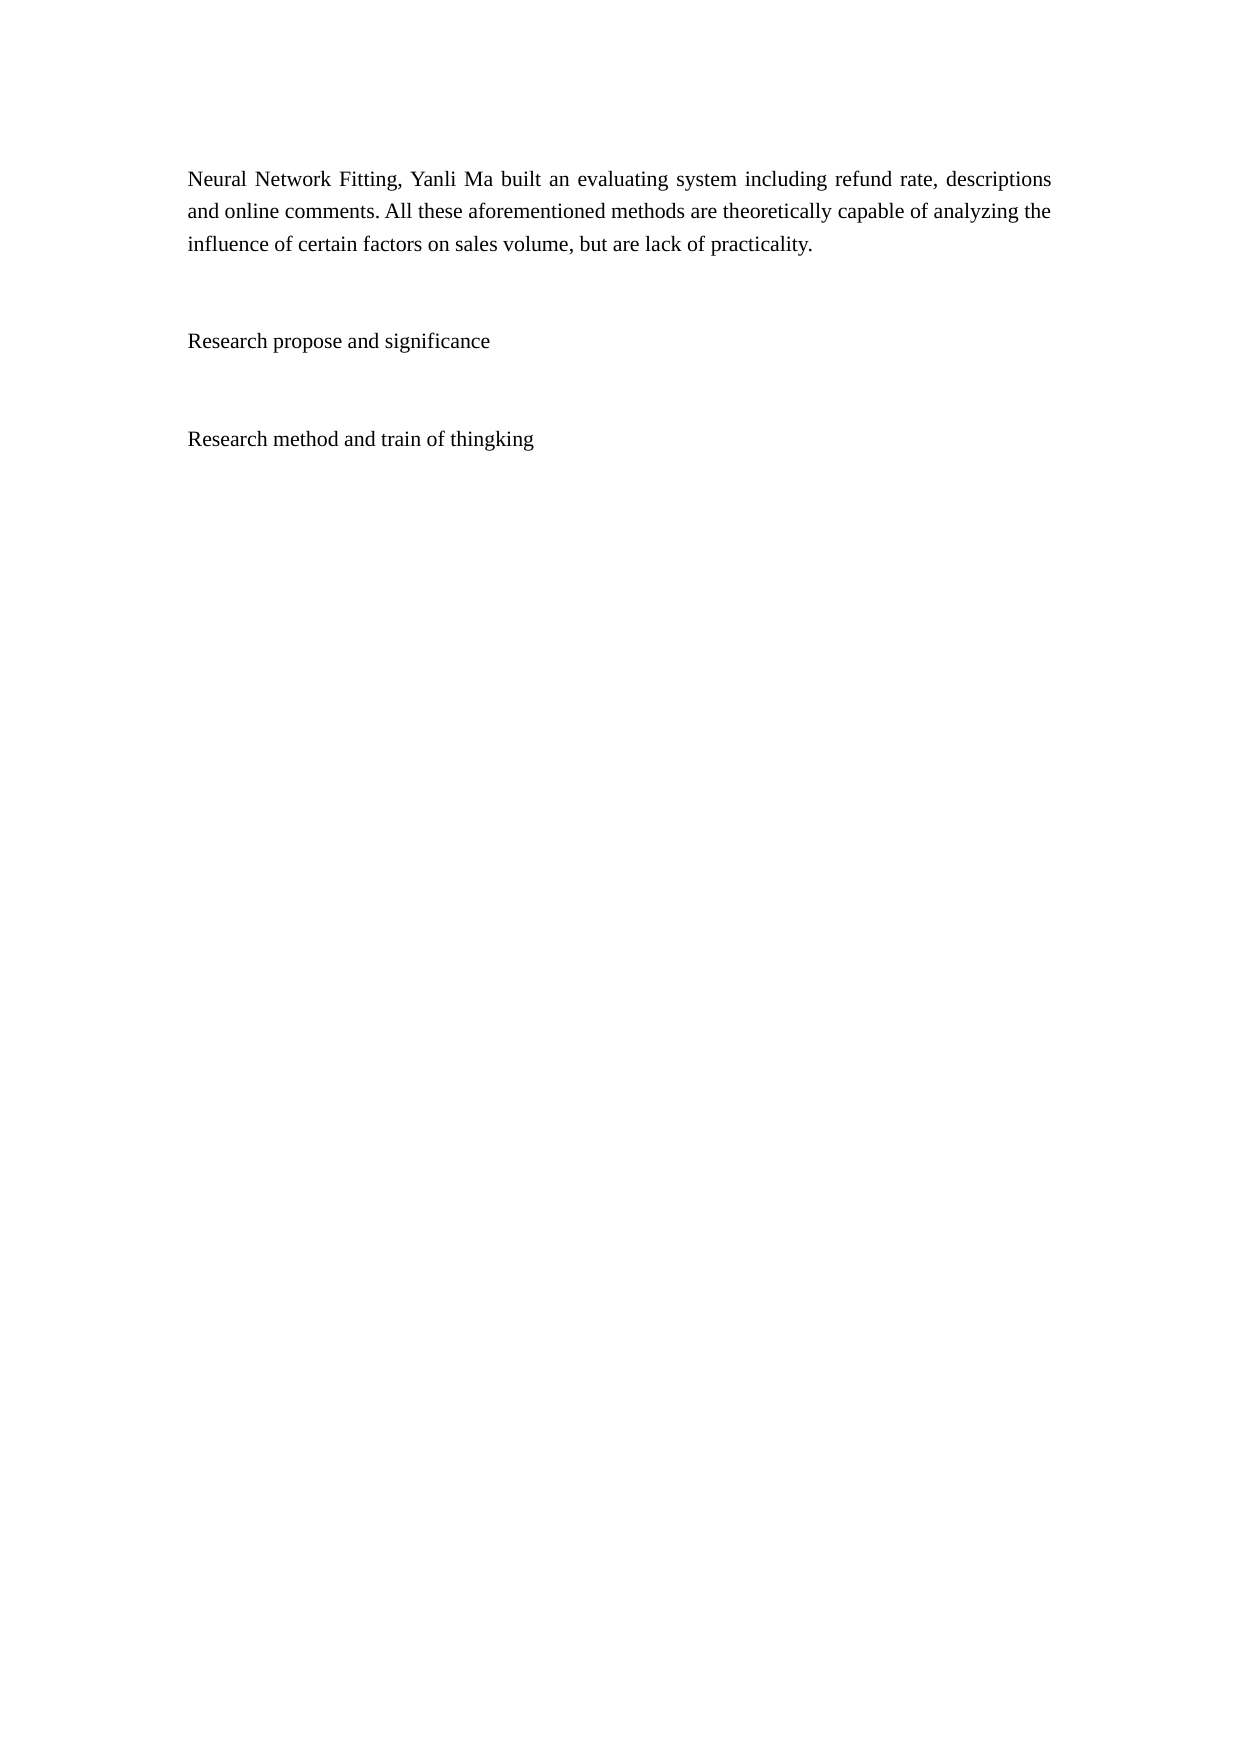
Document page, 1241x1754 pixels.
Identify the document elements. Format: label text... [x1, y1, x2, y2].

text Research propose and significance [187, 324, 1053, 357]
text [187, 162, 1053, 259]
text Research method and train of thingking [187, 422, 1053, 454]
